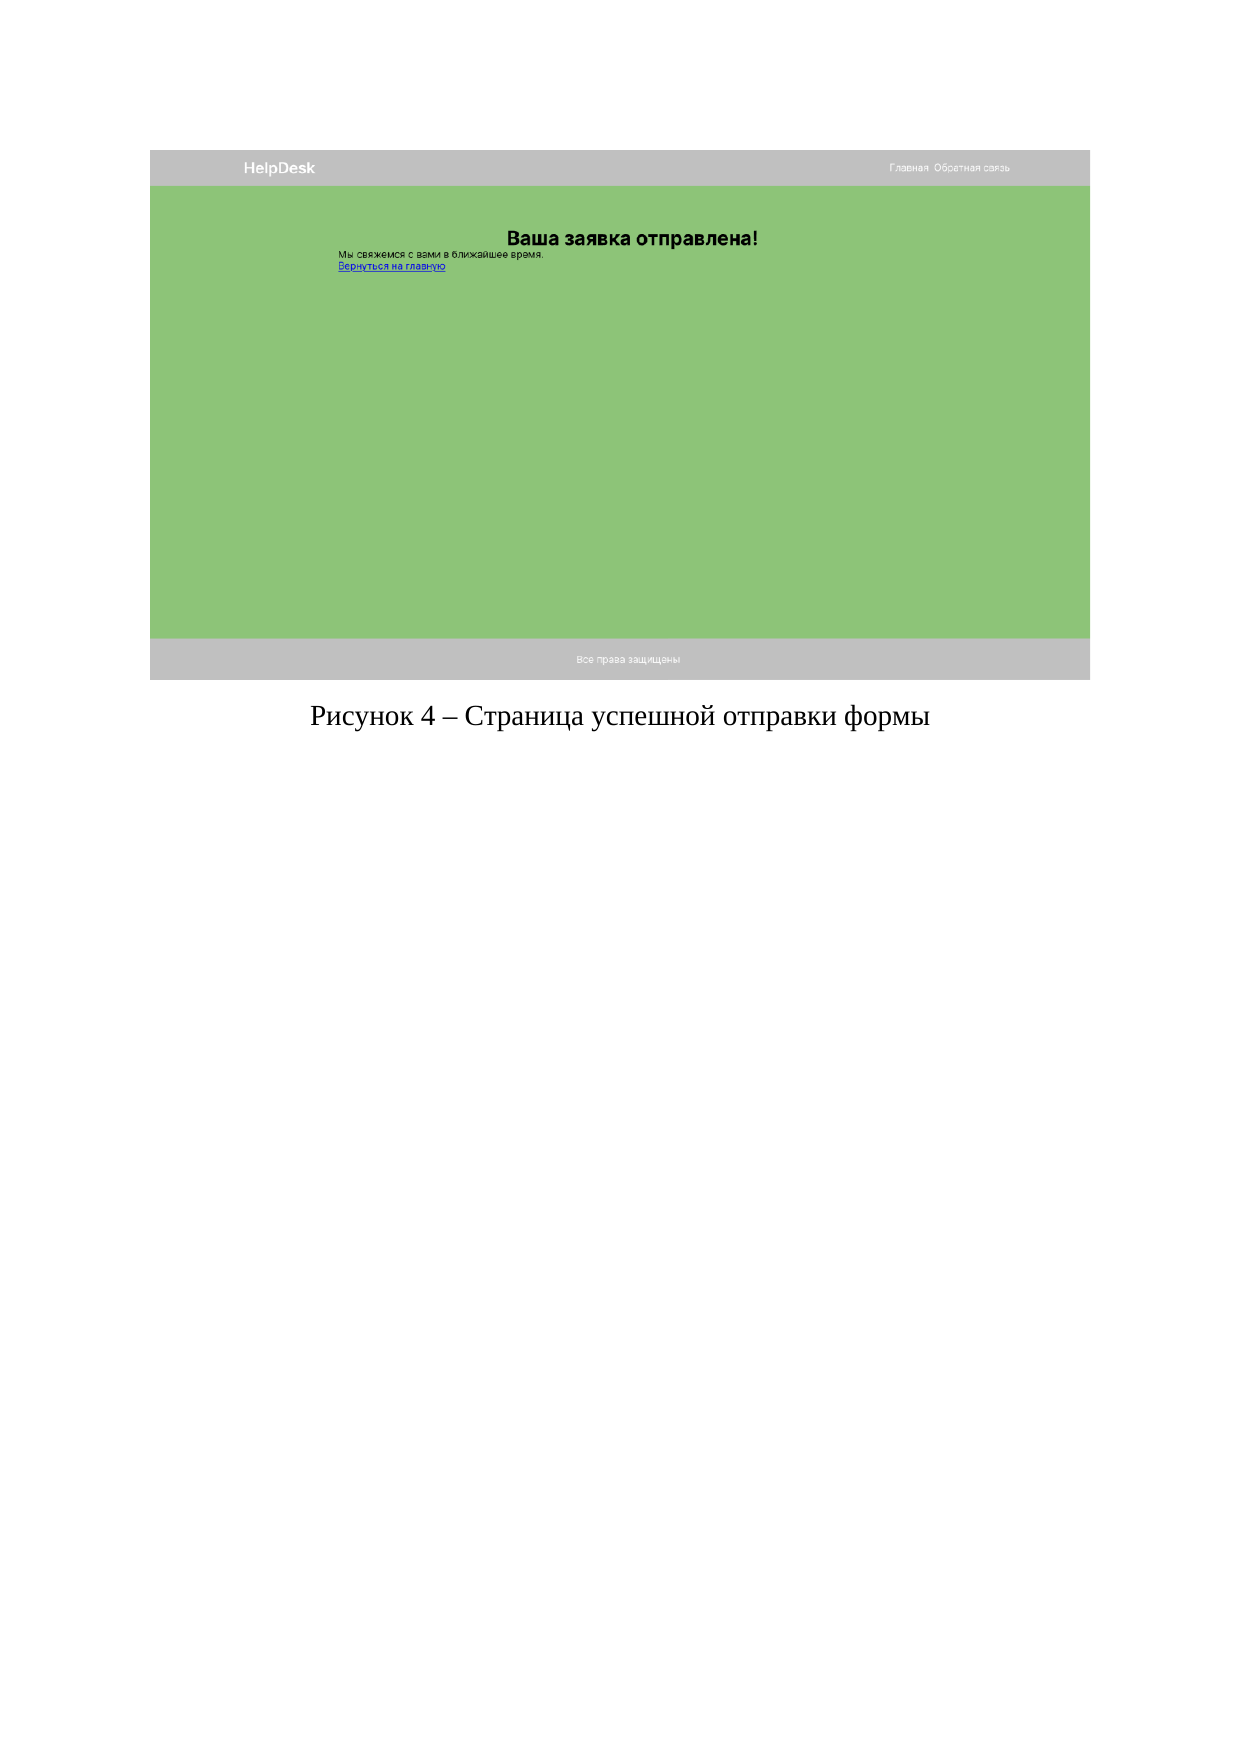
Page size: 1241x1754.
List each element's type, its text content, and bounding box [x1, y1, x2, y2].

picture [150, 150, 1091, 680]
text Рисунок 4 – Страница успешной отправки формы [150, 698, 1090, 732]
